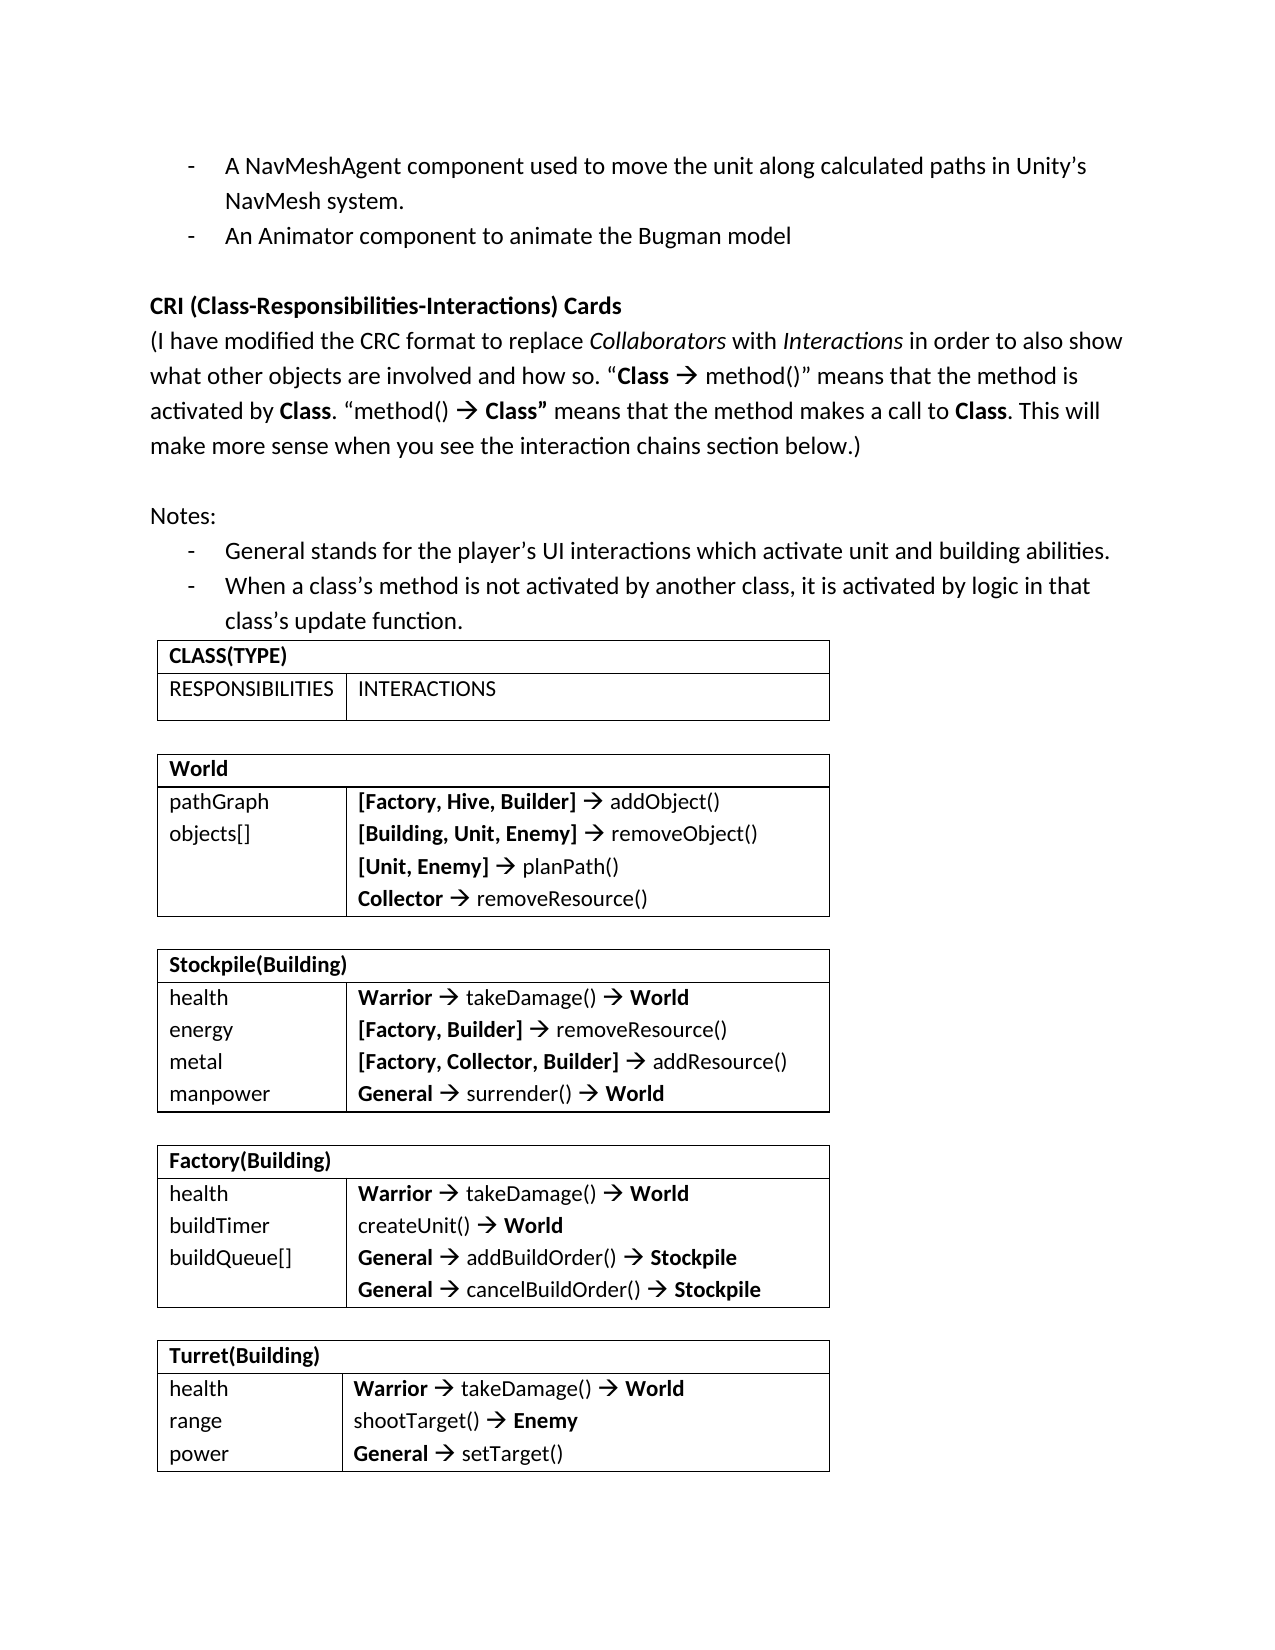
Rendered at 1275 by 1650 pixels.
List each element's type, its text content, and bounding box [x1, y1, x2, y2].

table_header Turret(Building) [158, 1341, 829, 1373]
table_cell [Factory, Hive, Builder] addObject() [Building, Unit, Enemy] removeObject() [Unit, Enemy] planPath() Collector removeResource() [347, 788, 829, 916]
table_cell health buildTimer buildQueue[] [158, 1179, 346, 1307]
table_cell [158, 1374, 342, 1471]
table_cell Warrior takeDamage() World createUnit() World General addBuildOrder() Stockpile General cancelBuildOrder() Stockpile [347, 1179, 829, 1307]
table_header World [158, 755, 829, 786]
list When a class’s method is not activated by another class, it is activated by logic in that class’s update function. [187, 570, 1125, 636]
text Notes: [150, 500, 1125, 531]
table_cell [343, 1374, 829, 1471]
table_cell health energy metal manpower [158, 983, 346, 1111]
text CRI (Class-Responsibilities-Interactions) Cards [150, 290, 1125, 321]
table_cell pathGraph objects[] [158, 788, 346, 916]
table_cell Warrior takeDamage() World [Factory, Builder] removeResource() [Factory, Collector, Builder] addResource() General surrender() World [347, 983, 829, 1111]
list A NavMeshAgent component used to move the unit along calculated paths in Unity’s NavMesh system. [187, 150, 1125, 216]
text (I have modified the CRC format to replace Collaborators with Interactions in order to also show what other objects are involved and how so. “Class method()” means that the method is activated by Class. “method() Class” means that the method makes a call to Class. This will make more sense when you see the interaction chains section below.) [150, 325, 1125, 461]
table_header Stockpile(Building) [158, 950, 829, 982]
table_header CLASS(TYPE) [158, 641, 829, 673]
table_cell INTERACTIONS [347, 674, 829, 720]
table_header Factory(Building) [158, 1146, 829, 1178]
list General stands for the player’s UI interactions which activate unit and building abilities. [187, 535, 1125, 566]
list An Animator component to animate the Bugman model [187, 220, 1125, 251]
table_cell RESPONSIBILITIES [158, 674, 346, 720]
